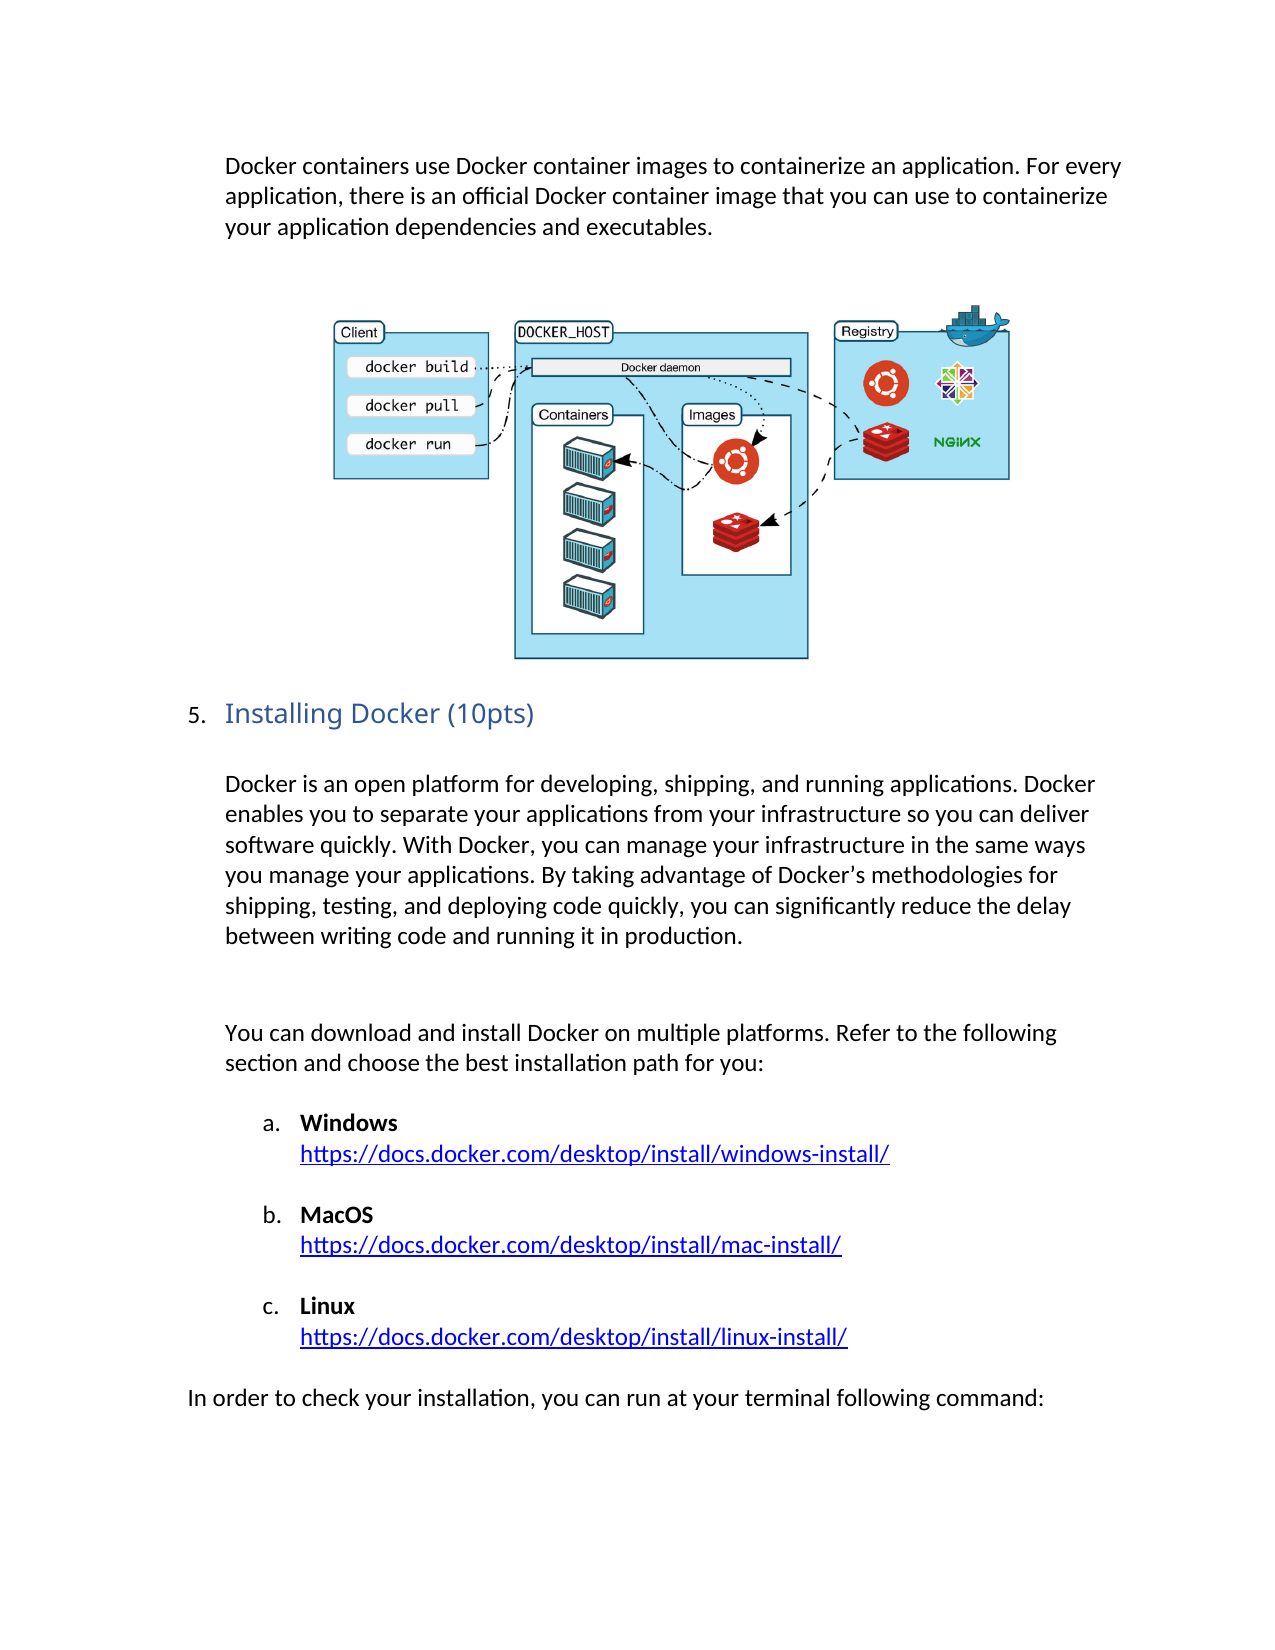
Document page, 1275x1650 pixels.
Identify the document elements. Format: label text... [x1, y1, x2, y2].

text Docker containers use Docker container images to containerize an application. For every application, there is an official Docker container image that you can use to containerize your application dependencies and executables. [225, 150, 1125, 242]
subtitle Installing Docker (10pts) Docker is an open platform for developing, shipping, and running applications. Docker enables you to separate your applications from your infrastructure so you can deliver software quickly. With Docker, you can manage your infrastructure in the same ways you manage your applications. By taking advantage of Docker’s methodologies for shipping, testing, and deploying code quickly, you can significantly reduce the delay between writing code and running it in production. [187, 694, 1125, 988]
picture [331, 301, 1019, 665]
list MacOS https://docs.docker.com/desktop/install/mac-install/ [262, 1199, 1125, 1260]
text In order to check your installation, you can run at your terminal following command: [187, 1382, 1125, 1412]
text You can download and install Docker on multiple platforms. Refer to the following section and choose the best installation path for you: [225, 1017, 1125, 1078]
list Linux https://docs.docker.com/desktop/install/linux-install/ [262, 1290, 1125, 1382]
list Windows https://docs.docker.com/desktop/install/windows-install/ [262, 1107, 1125, 1168]
